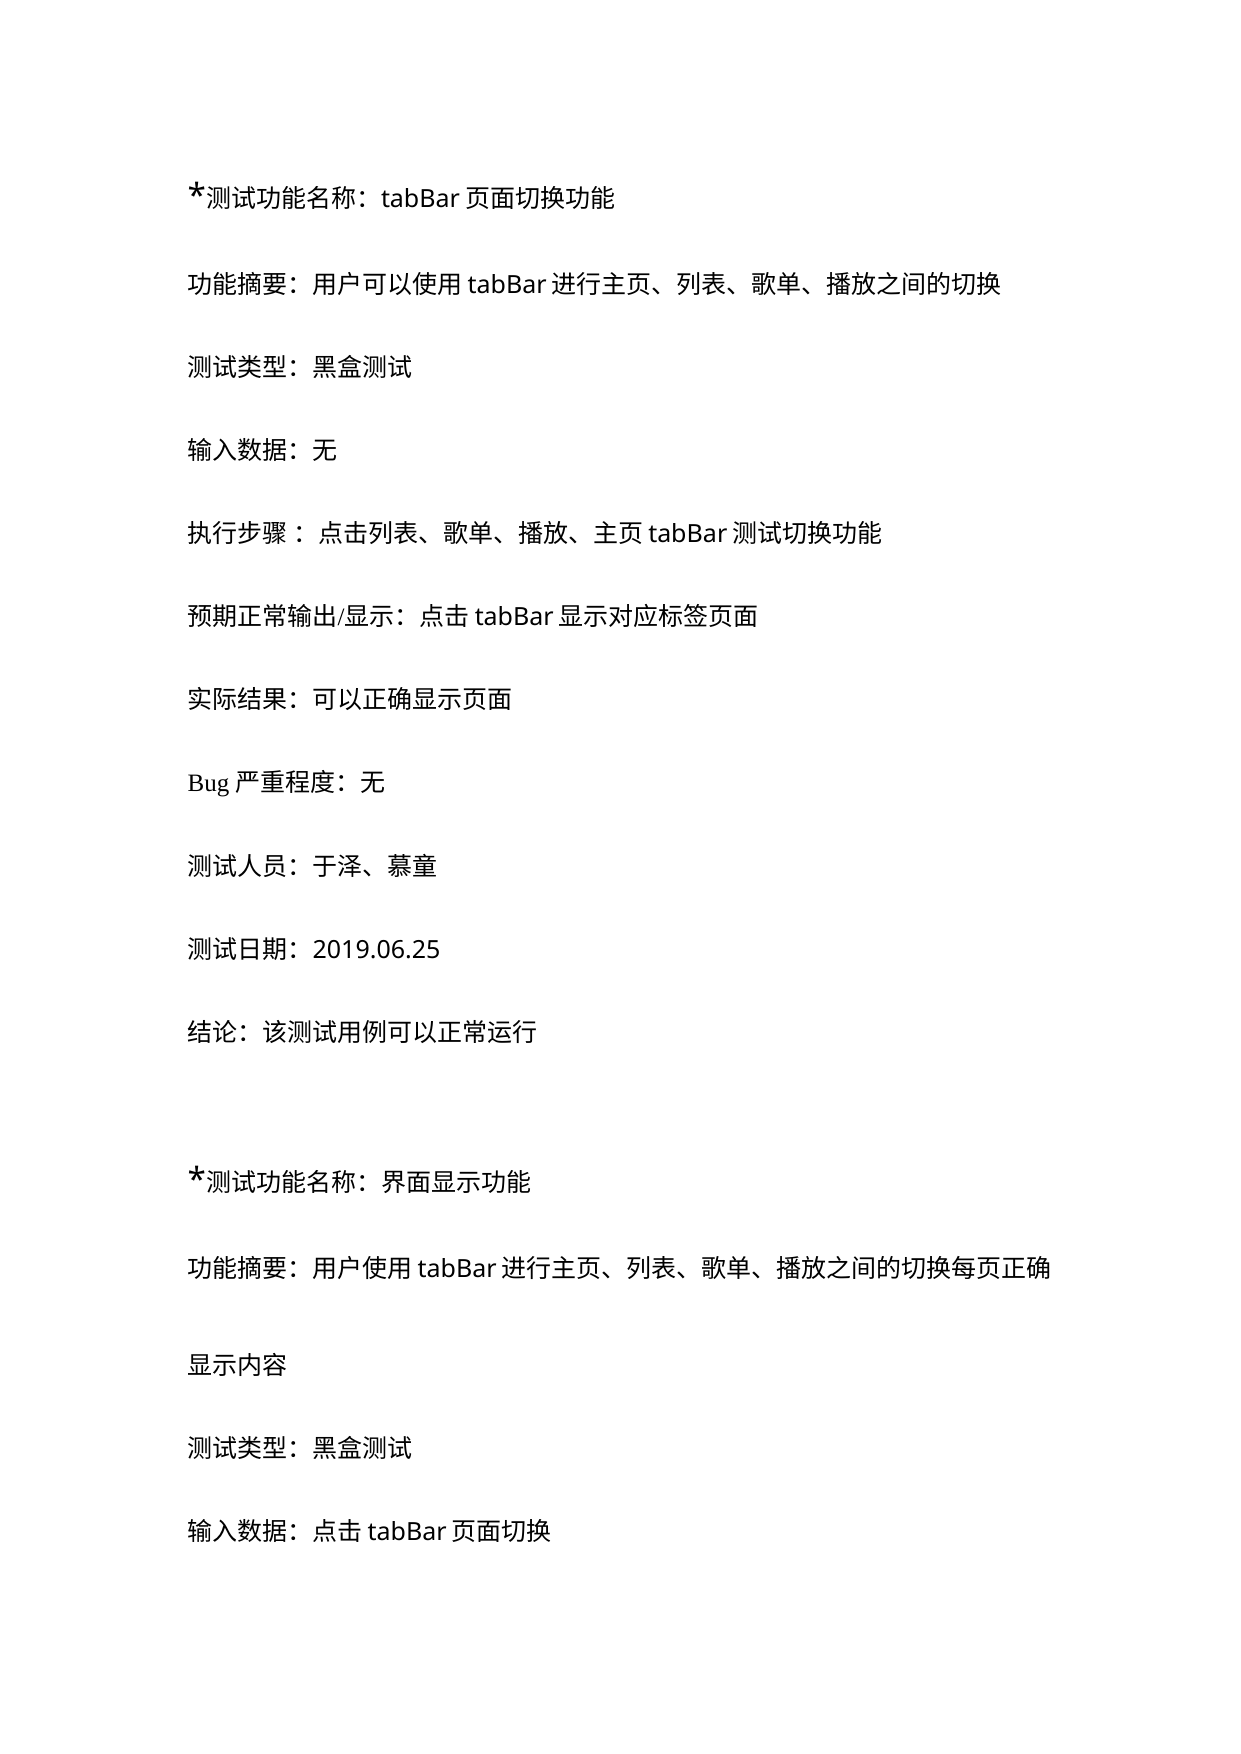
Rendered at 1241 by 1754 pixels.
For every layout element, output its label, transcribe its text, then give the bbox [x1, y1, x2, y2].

text 测试日期：2019.06.25 [187, 915, 1053, 980]
text *测试功能名称：tabBar页面切换功能 [187, 162, 1053, 227]
text 执行步骤 ：点击列表、歌单、播放、主页tabBar测试切换功能 [187, 499, 1053, 564]
text 预期正常输出/显示：点击tabBar显示对应标签页面 [187, 582, 1053, 647]
text 功能摘要：用户可以使用tabBar进行主页、列表、歌单、播放之间的切换 [187, 250, 1053, 315]
text 结论：该测试用例可以正常运行 [187, 998, 1053, 1063]
text 功能摘要：用户使用tabBar进行主页、列表、歌单、播放之间的切换每页正确显示内容 [187, 1234, 1053, 1396]
text 输入数据：无 [187, 416, 1053, 481]
text Bug 严重程度：无 [187, 748, 1053, 813]
text 输入数据：点击tabBar页面切换 [187, 1497, 1053, 1562]
text 实际结果：可以正确显示页面 [187, 665, 1053, 730]
text 测试类型：黑盒测试 [187, 333, 1053, 398]
text 测试人员：于泽、慕童 [187, 832, 1053, 897]
text 测试类型：黑盒测试 [187, 1414, 1053, 1479]
text *测试功能名称：界面显示功能 [187, 1146, 1053, 1211]
